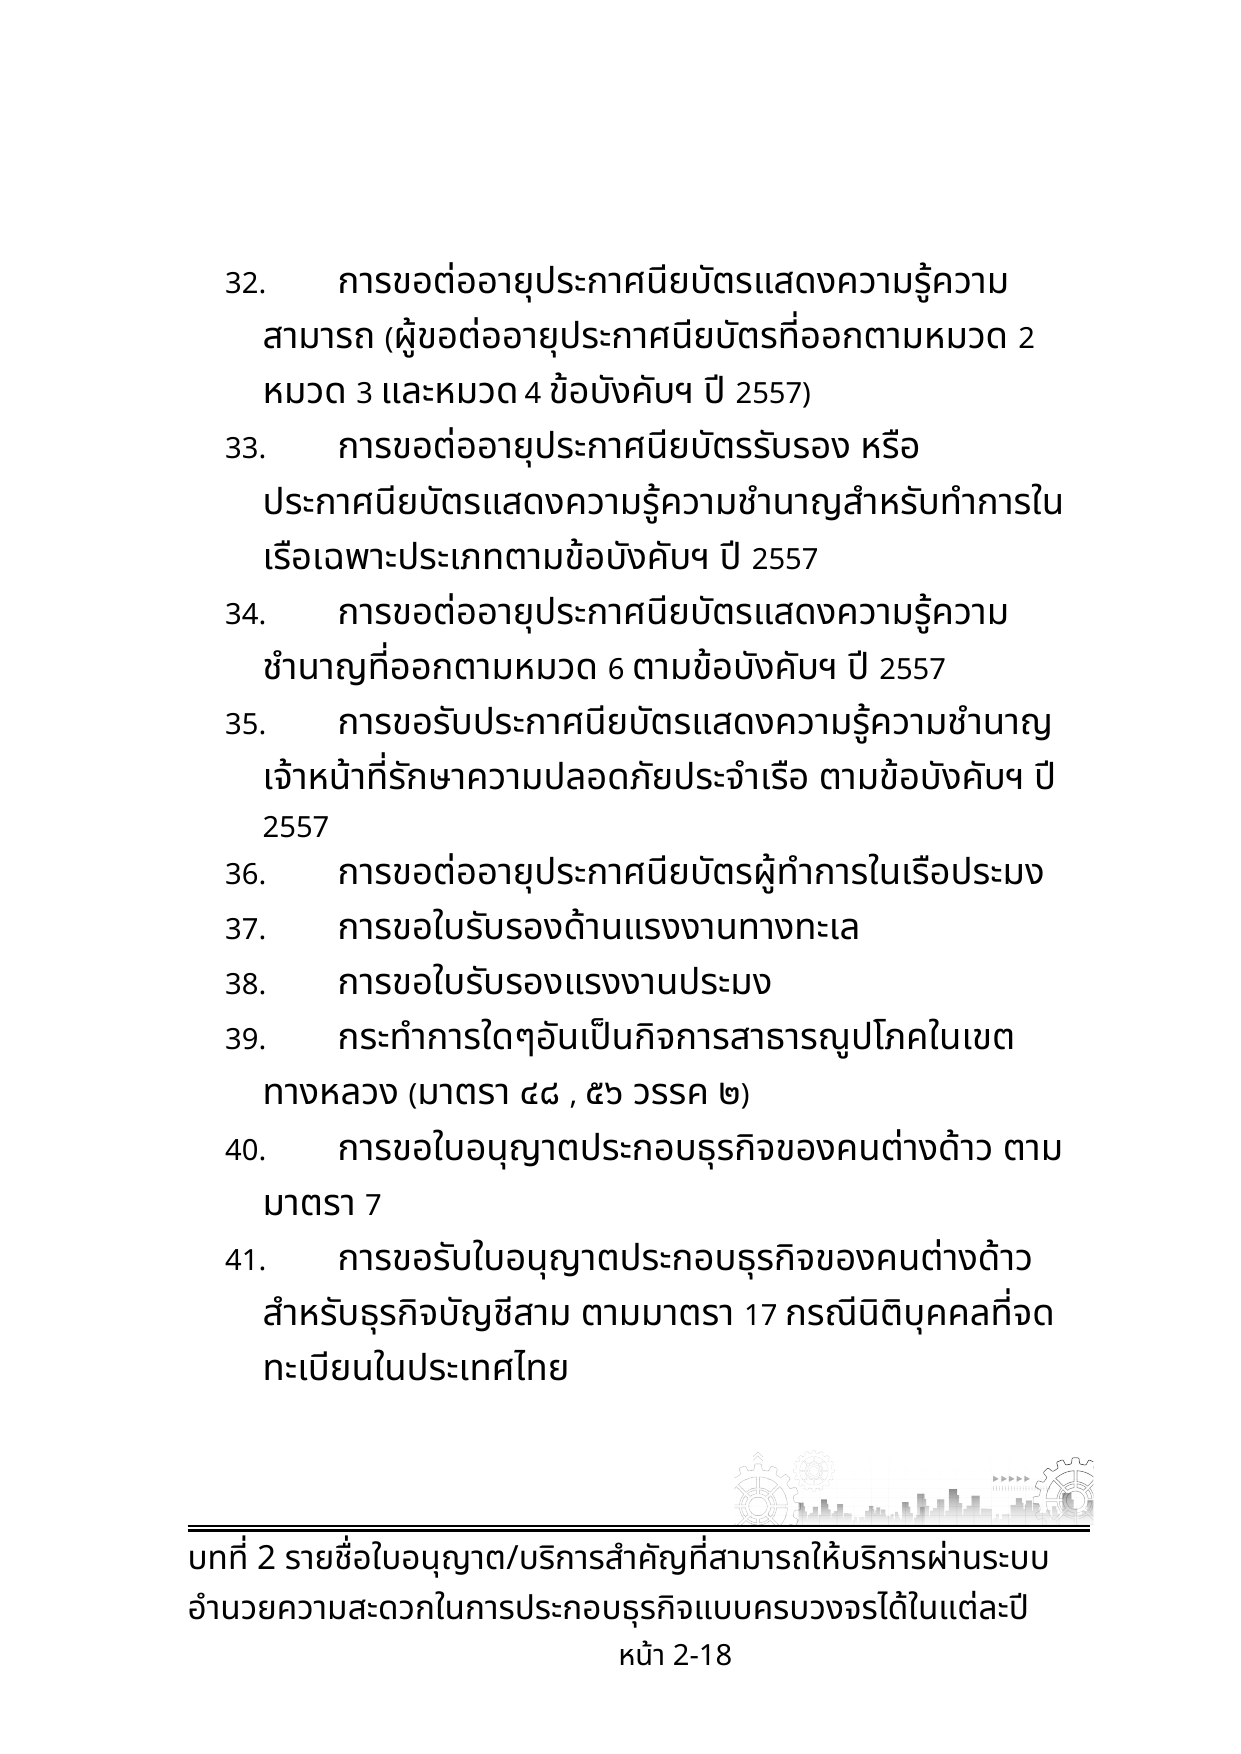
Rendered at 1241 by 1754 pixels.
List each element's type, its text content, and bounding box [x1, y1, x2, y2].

list การขอใบอนุญาตประกอบธุรกิจของคนต่างด้าว ตามมาตรา 7 [225, 1121, 1090, 1231]
list การขอรับประกาศนียบัตรแสดงความรู้ความชำนาญเจ้าหน้าที่รักษาความปลอดภัยประจำเรือ ตามข้อบังคับฯ ปี 2557 [225, 696, 1090, 846]
list การขอใบรับรองแรงงานประมง [225, 956, 1090, 1011]
list การขอต่ออายุประกาศนียบัตรรับรอง หรือประกาศนียบัตรแสดงความรู้ความชำนาญสำหรับทำการในเรือเฉพาะประเภทตามข้อบังคับฯ ปี 2557 [225, 420, 1090, 586]
list การขอต่ออายุประกาศนียบัตรแสดงความรู้ความสามารถ (ผู้ขอต่ออายุประกาศนียบัตรที่ออกตามหมวด 2 หมวด 3 และหมวด4 ข้อบังคับฯ ปี 2557) [225, 255, 1090, 420]
picture [734, 1448, 1094, 1525]
list การขอใบรับรองด้านแรงงานทางทะเล [225, 901, 1090, 956]
list การขอต่ออายุประกาศนียบัตรแสดงความรู้ความชำนาญที่ออกตามหมวด 6 ตามข้อบังคับฯ ปี 2557 [225, 586, 1090, 696]
list การขอต่ออายุประกาศนียบัตรผู้ทำการในเรือประมง [225, 846, 1090, 901]
list การขอรับใบอนุญาตประกอบธุรกิจของคนต่างด้าว สำหรับธุรกิจบัญชีสาม ตามมาตรา 17 กรณีนิติบุคคลที่จดทะเบียนในประเทศไทย [225, 1231, 1090, 1397]
list กระทำการใดๆอันเป็นกิจการสาธารณูปโภคในเขตทางหลวง (มาตรา ๔๘ , ๕๖ วรรค ๒) [225, 1011, 1090, 1121]
